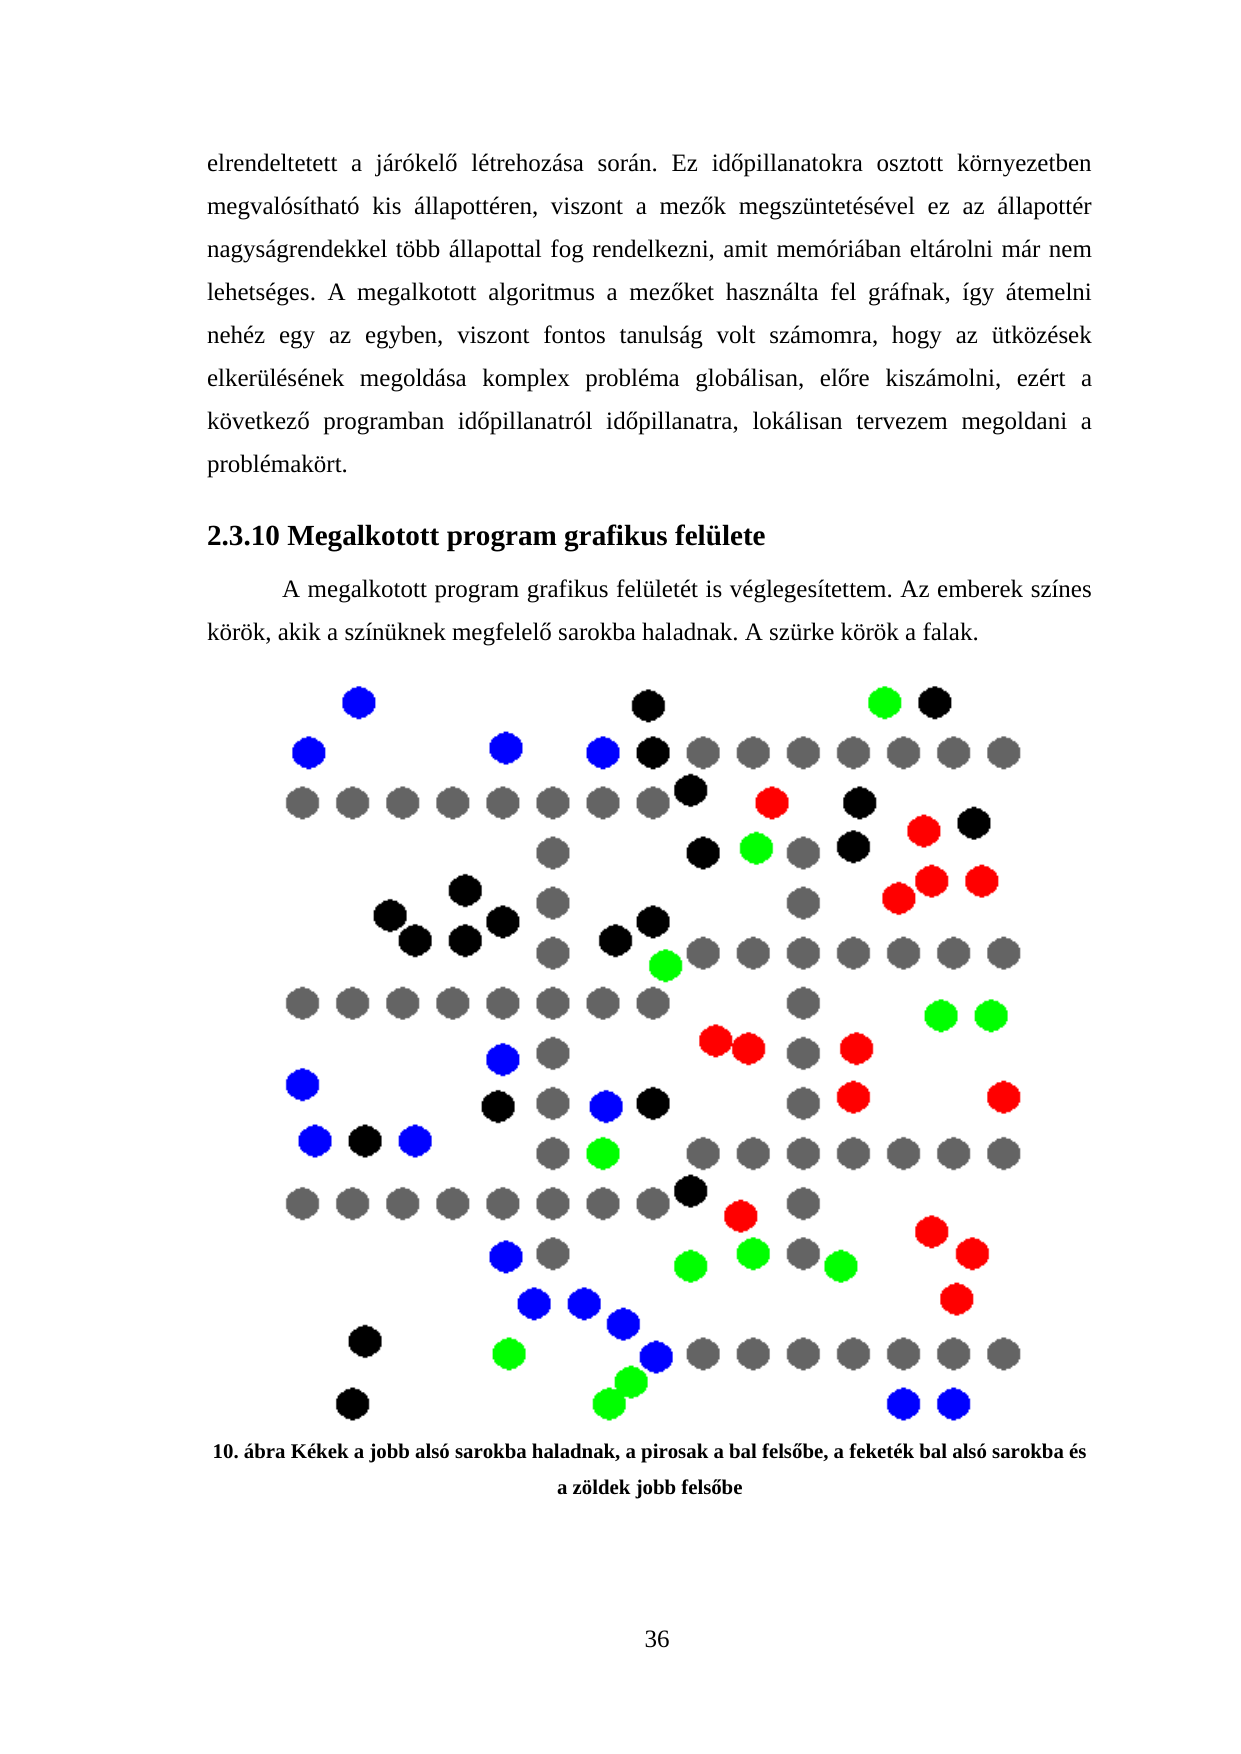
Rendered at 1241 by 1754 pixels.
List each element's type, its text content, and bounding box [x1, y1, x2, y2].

text 10. ábra Kékek a jobb alsó sarokba haladnak, a pirosak a bal felsőbe, a feketék bal alsó sarokba és a zöldek jobb felsőbe [207, 1439, 1092, 1499]
subtitle Megalkotott program grafikus felülete [207, 518, 1092, 551]
picture [277, 685, 1022, 1427]
text A megalkotott program grafikus felületét is véglegesítettem. Az emberek színes körök, akik a színüknek megfelelő sarokba haladnak. A szürke körök a falak. [207, 574, 1092, 646]
